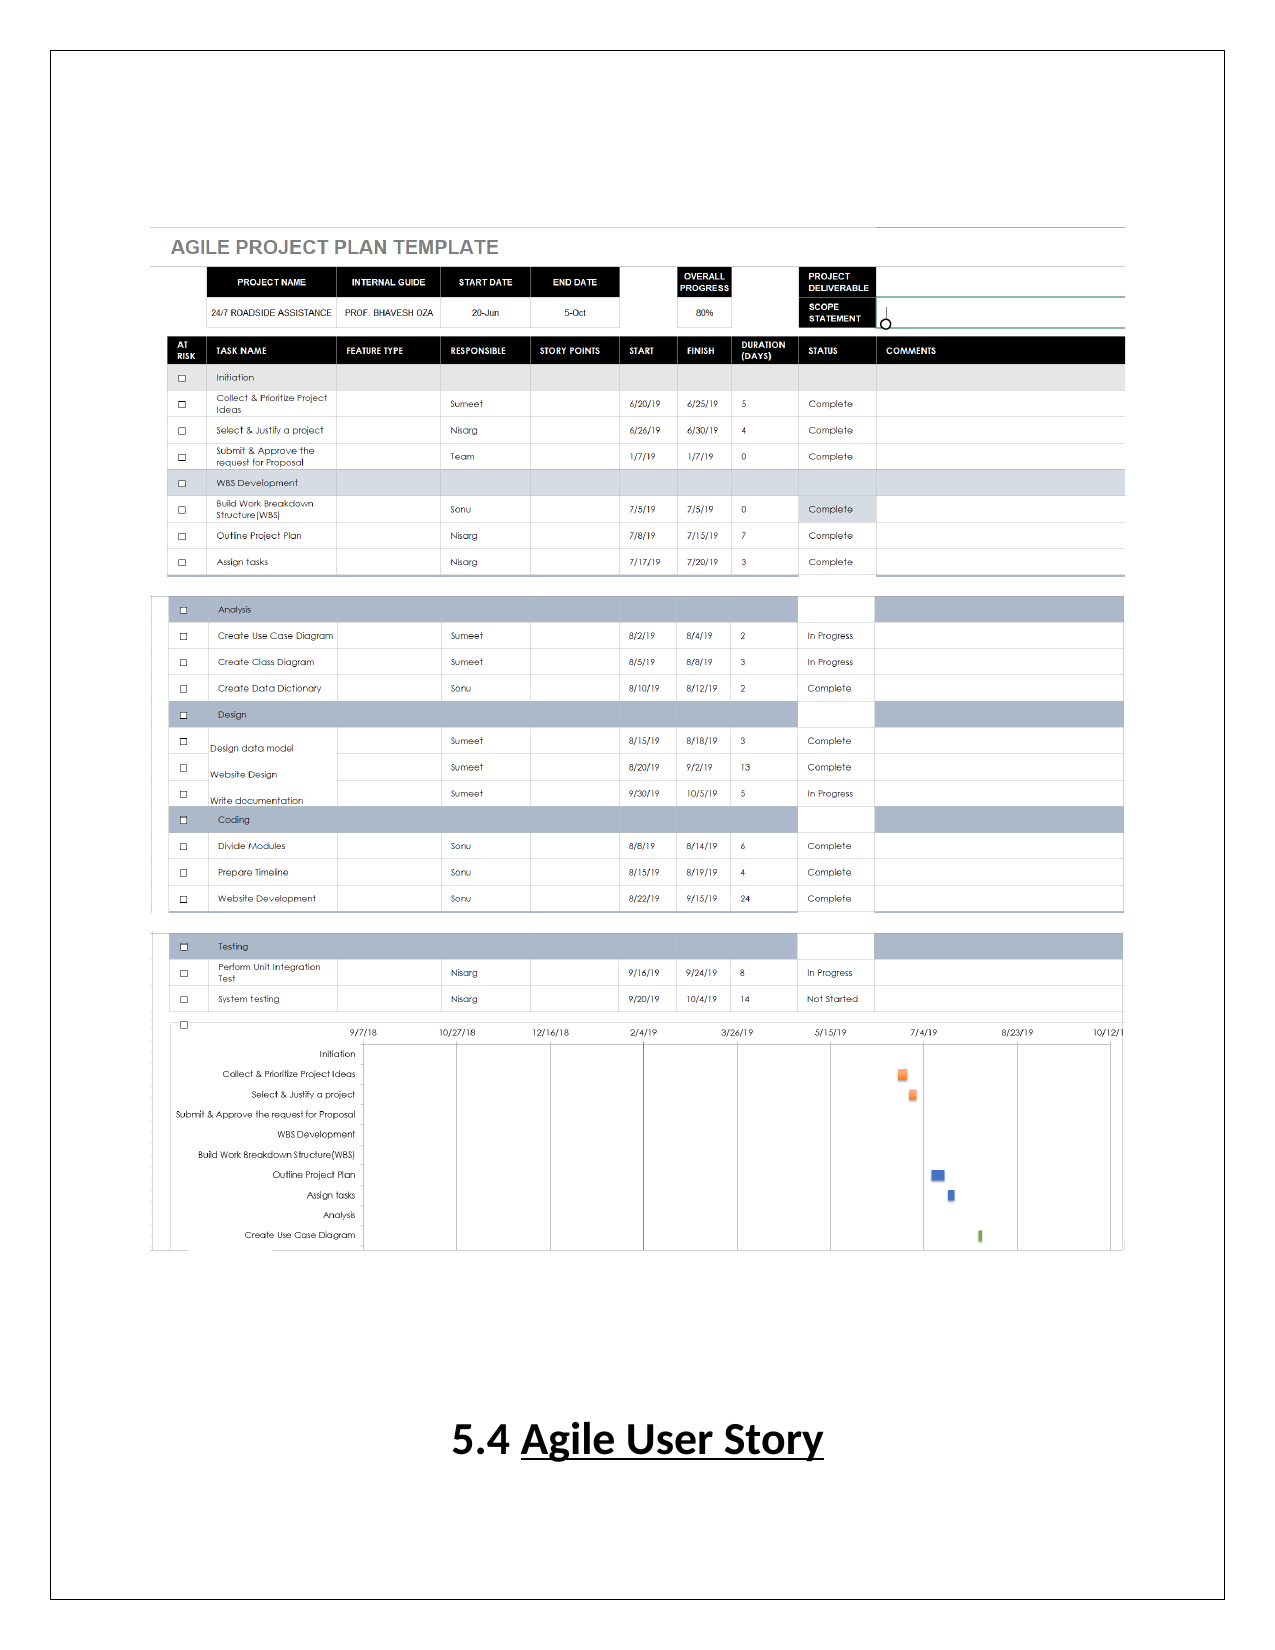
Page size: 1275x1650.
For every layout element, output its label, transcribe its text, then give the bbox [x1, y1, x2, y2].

picture [150, 931, 1125, 1251]
text 5.4 Agile User Story [150, 1410, 1125, 1466]
picture [150, 595, 1125, 913]
picture [150, 227, 1125, 577]
